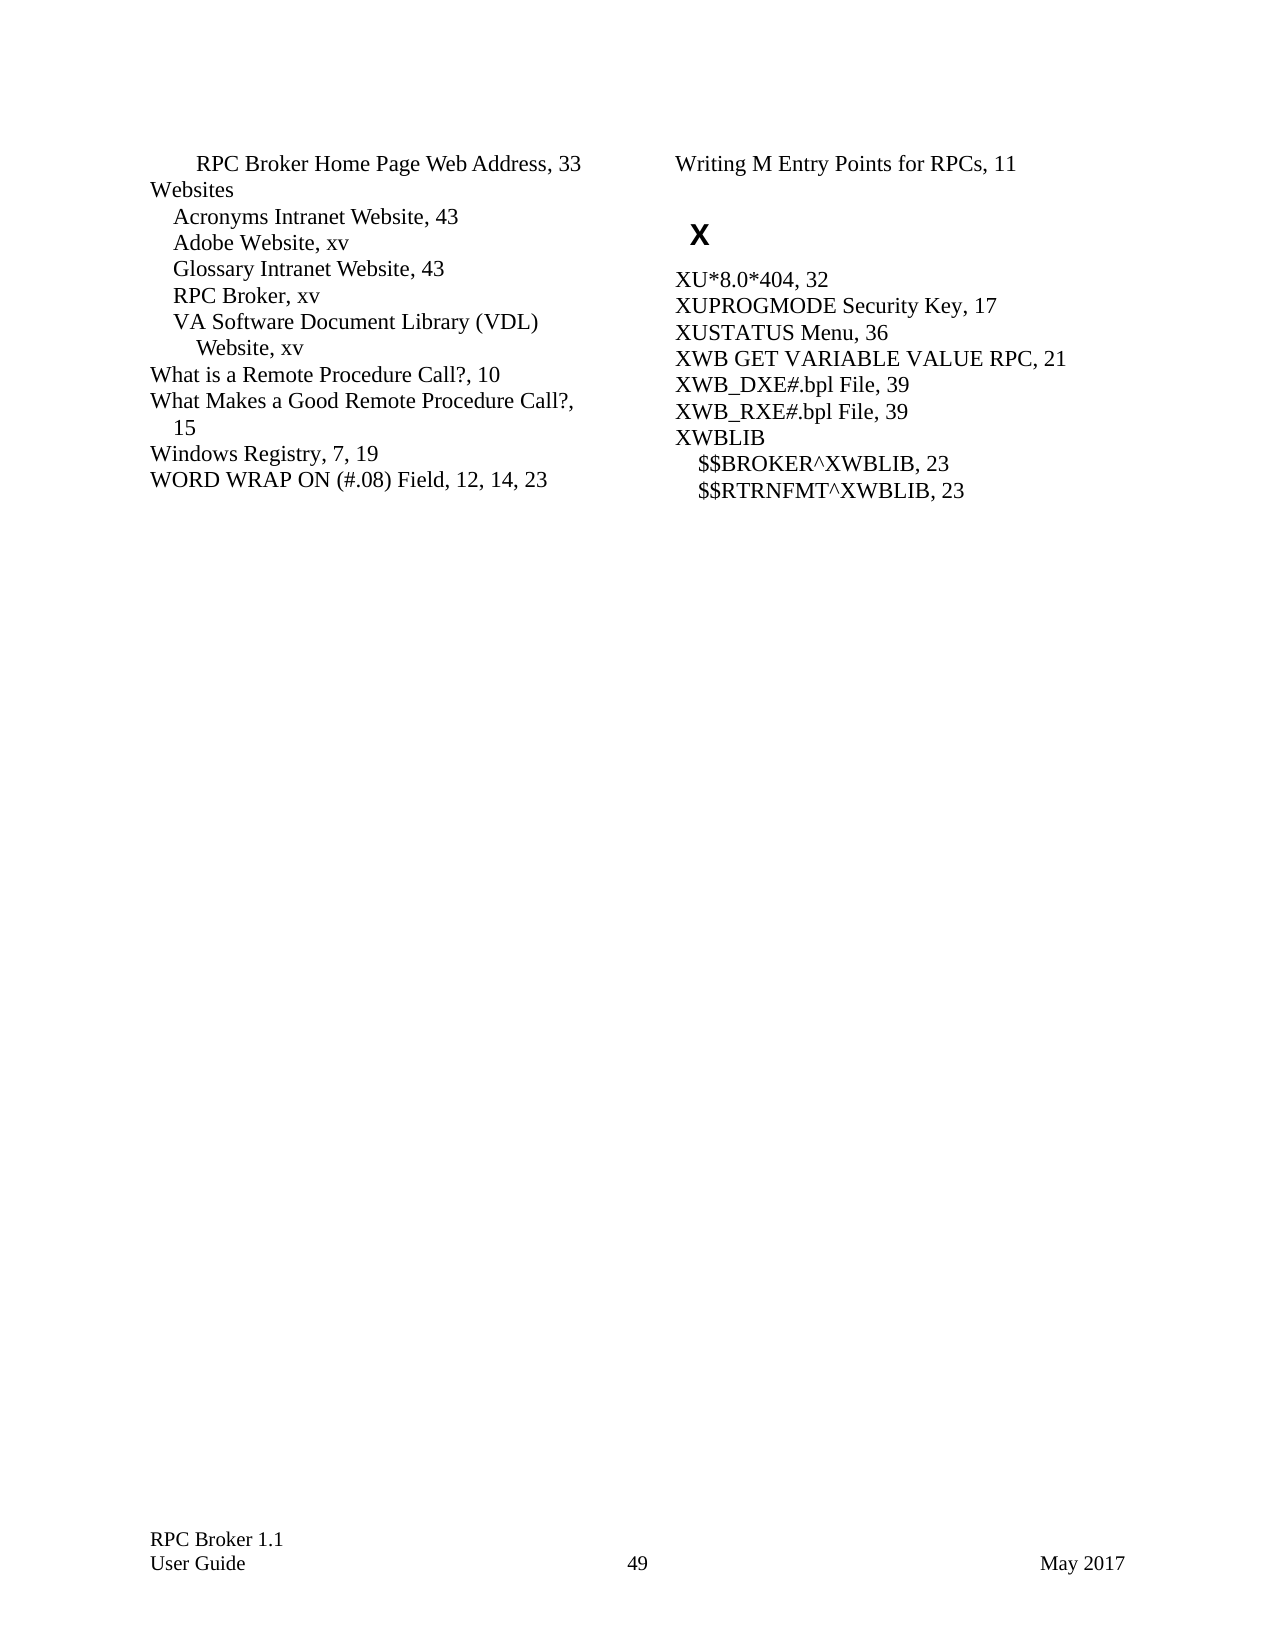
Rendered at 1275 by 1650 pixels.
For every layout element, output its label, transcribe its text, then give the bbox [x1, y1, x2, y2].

text Websites [150, 176, 600, 203]
text WORD WRAP ON (#.08) Field, 12, 14, 23 [150, 466, 600, 493]
text VA Software Document Library (VDL) Website, xv [173, 308, 600, 361]
text XWB GET VARIABLE VALUE RPC, 21 [675, 345, 1125, 371]
text XWB_RXE#.bpl File, 39 [675, 398, 1125, 424]
text Windows Registry, 7, 19 [150, 440, 600, 466]
text RPC Broker, xv [173, 282, 600, 308]
text What Makes a Good Remote Procedure Call?, 15 [150, 387, 600, 440]
text Writing M Entry Points for RPCs, 11 [675, 150, 1125, 176]
text XWBLIB [675, 424, 1125, 451]
text XWB_DXE#.bpl File, 39 [675, 371, 1125, 398]
text XUSTATUS Menu, 36 [675, 319, 1125, 345]
text XU*8.0*404, 32 [675, 266, 1125, 292]
text Acronyms Intranet Website, 43 [173, 203, 600, 229]
subtitle X [690, 214, 1125, 253]
text Adobe Website, xv [173, 229, 600, 255]
text $$RTRNFMT^XWBLIB, 23 [698, 477, 1125, 503]
text XUPROGMODE Security Key, 17 [675, 292, 1125, 319]
text $$BROKER^XWBLIB, 23 [698, 451, 1125, 477]
text What is a Remote Procedure Call?, 10 [150, 361, 600, 387]
text Glossary Intranet Website, 43 [173, 255, 600, 282]
text RPC Broker Home Page Web Address, 33 [196, 150, 600, 176]
